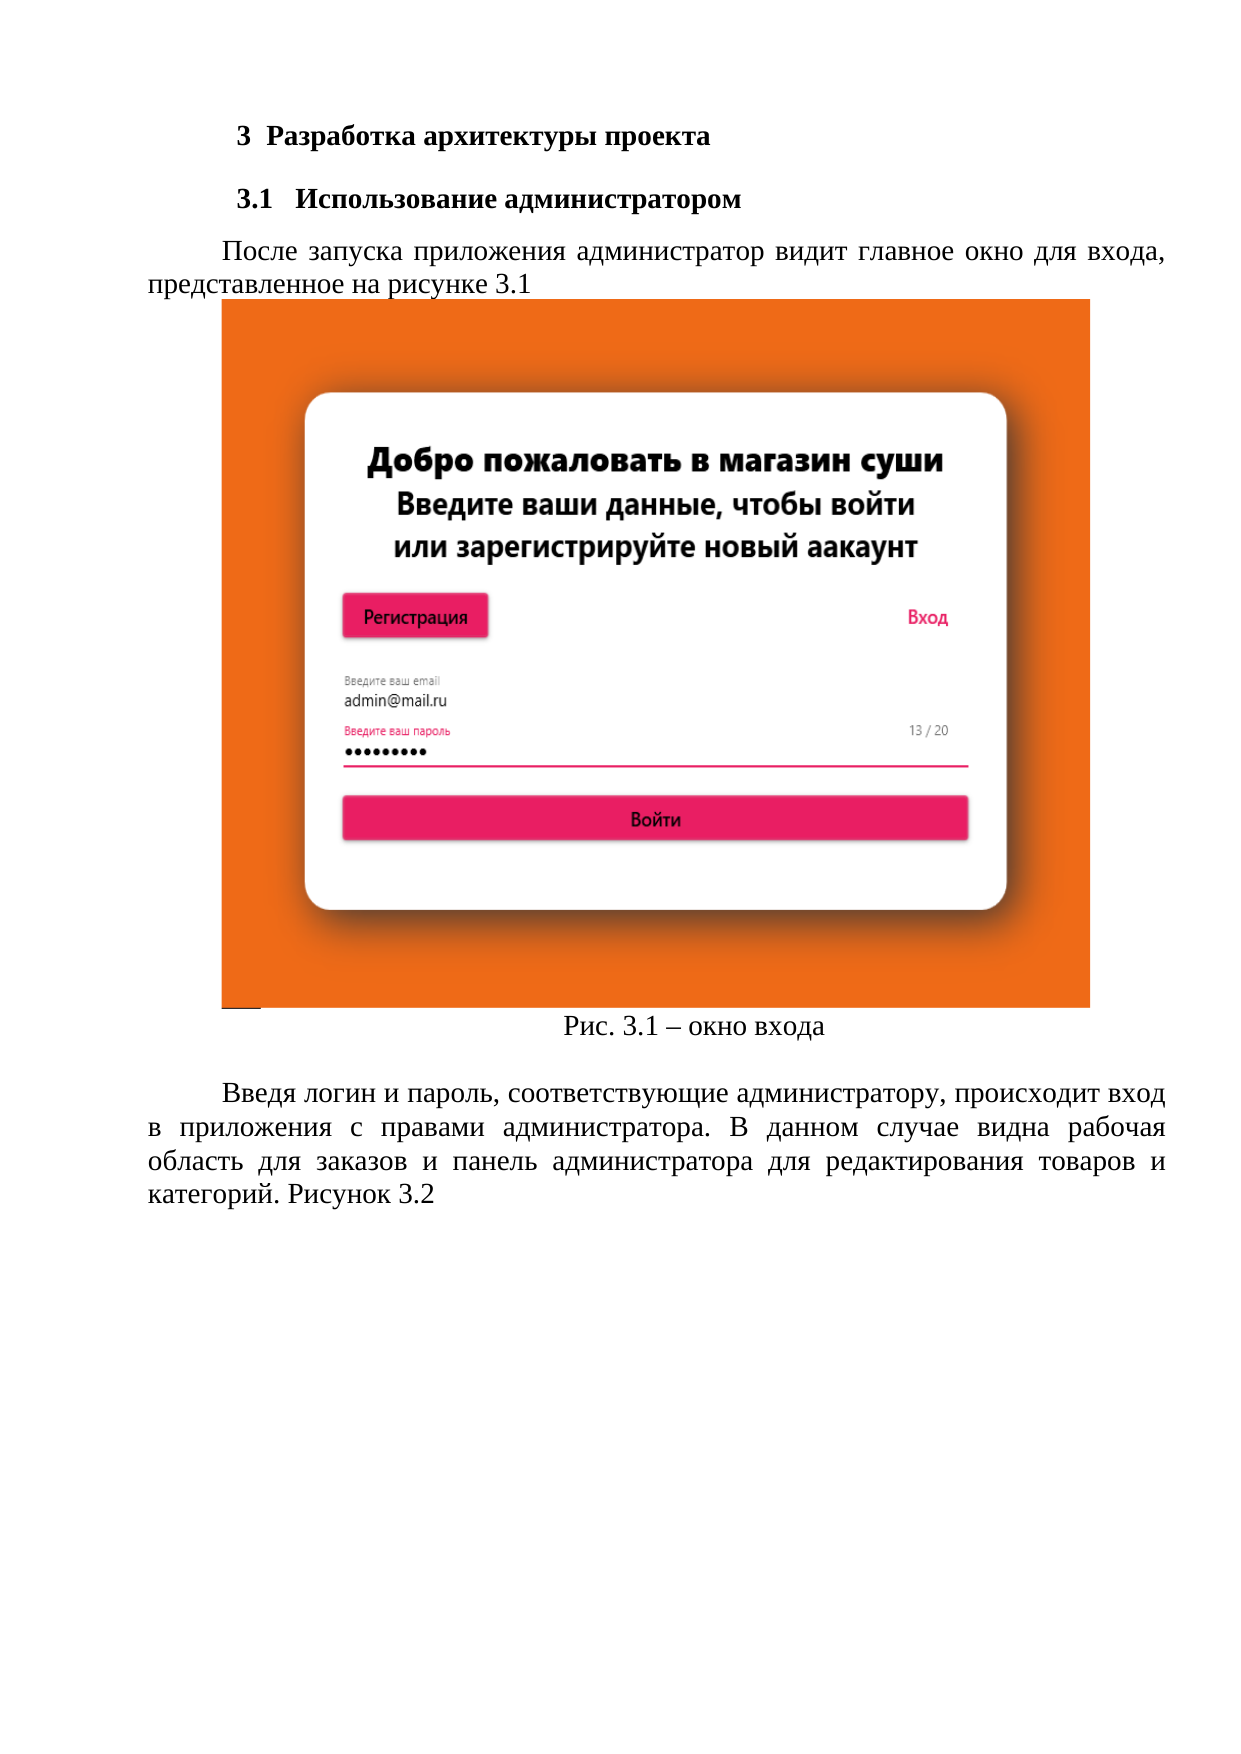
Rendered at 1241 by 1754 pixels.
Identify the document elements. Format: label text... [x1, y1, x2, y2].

subtitle Разработка архитектуры проекта [236, 118, 1167, 152]
picture [221, 299, 1091, 1009]
text Введя логин и пароль, соответствующие администратору, происходит вход в приложения с правами администратора. В данном случае видна рабочая область для заказов и панель администратора для редактирования товаров и категорий. Рисунок 3.2 [148, 1076, 1167, 1210]
subtitle Использование администратором [236, 182, 1167, 215]
text После запуска приложения администратор видит главное окно для входа, представленное на рисунке 3.1 [148, 233, 1167, 300]
text Рис. 3.1 – окно входа [148, 1008, 1167, 1042]
